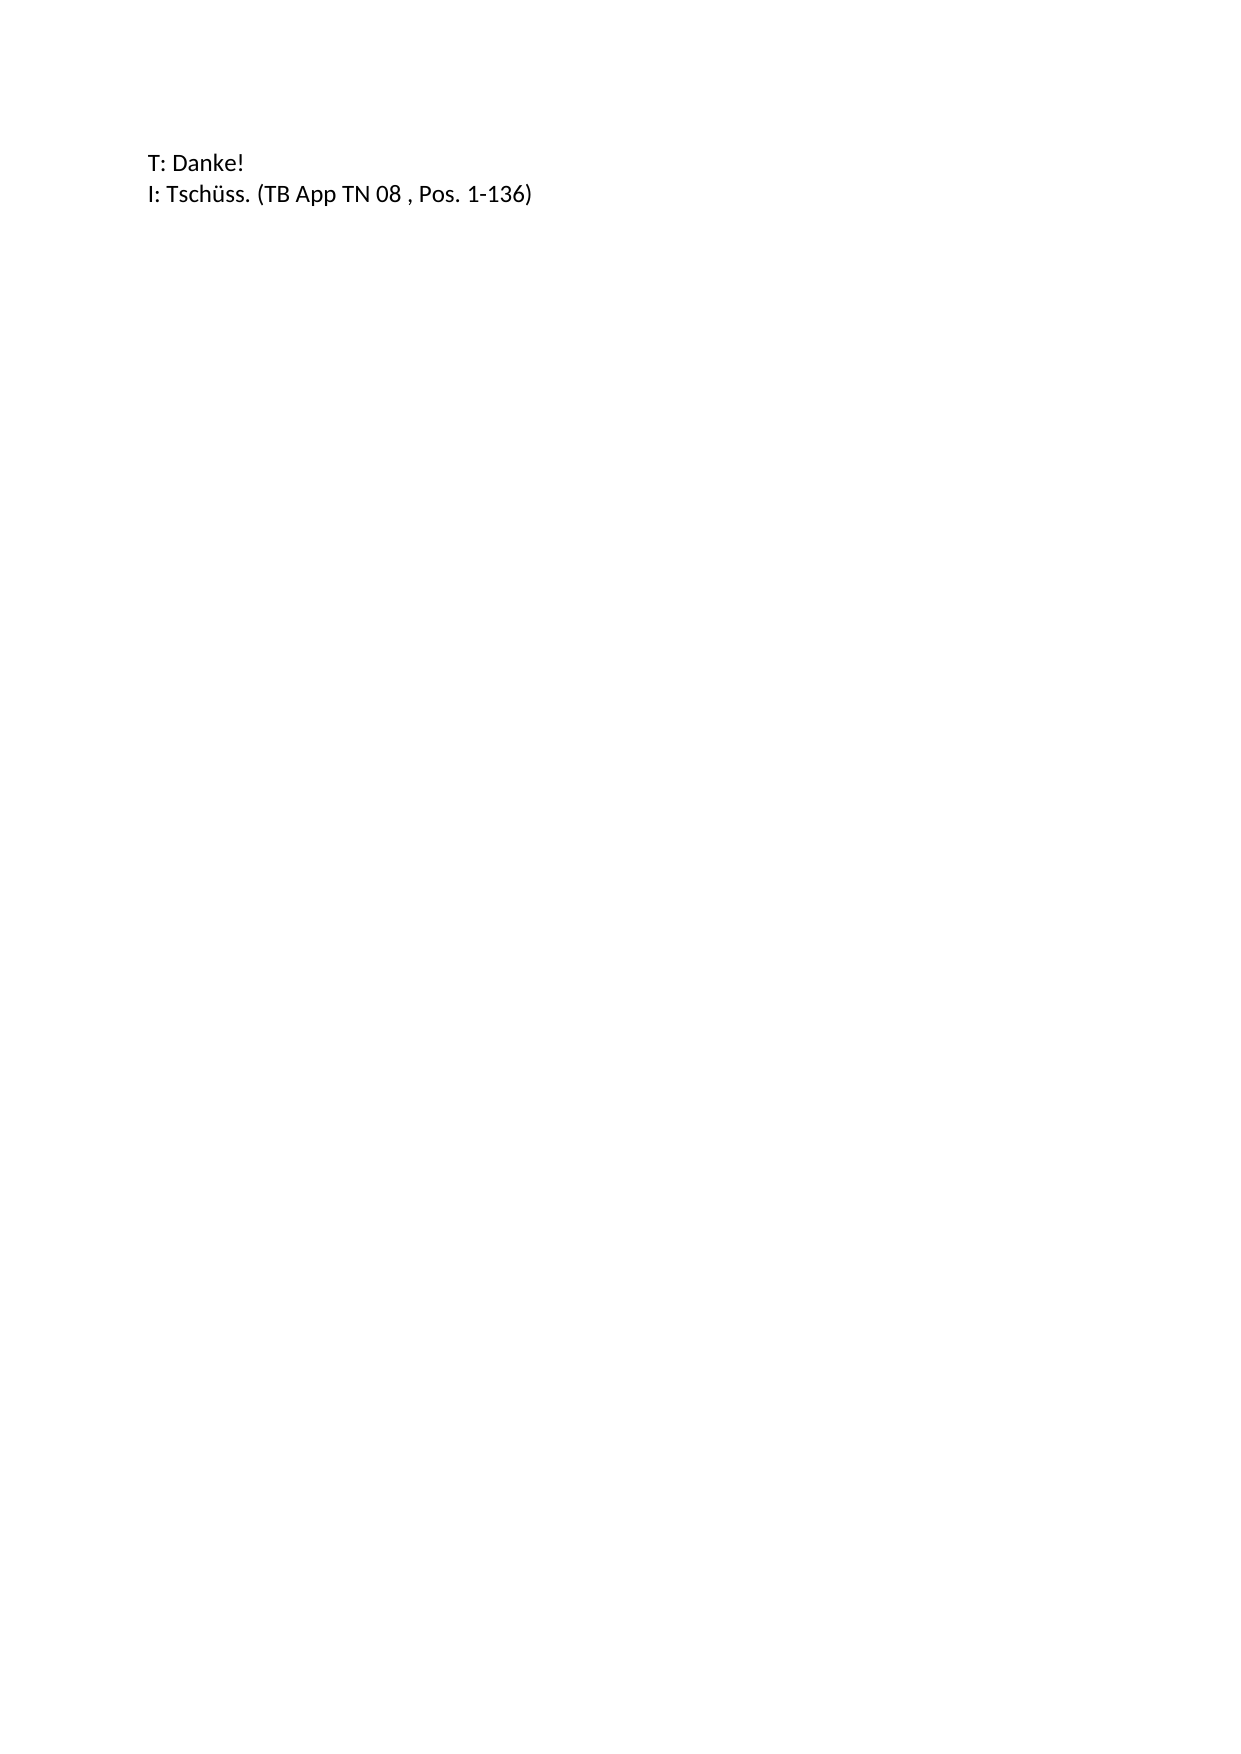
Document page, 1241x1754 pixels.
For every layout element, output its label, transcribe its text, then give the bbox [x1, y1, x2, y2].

text I: Tschüss. (TB App TN 08 , Pos. 1-136) [148, 178, 1093, 209]
text T: Danke! [148, 148, 1093, 178]
